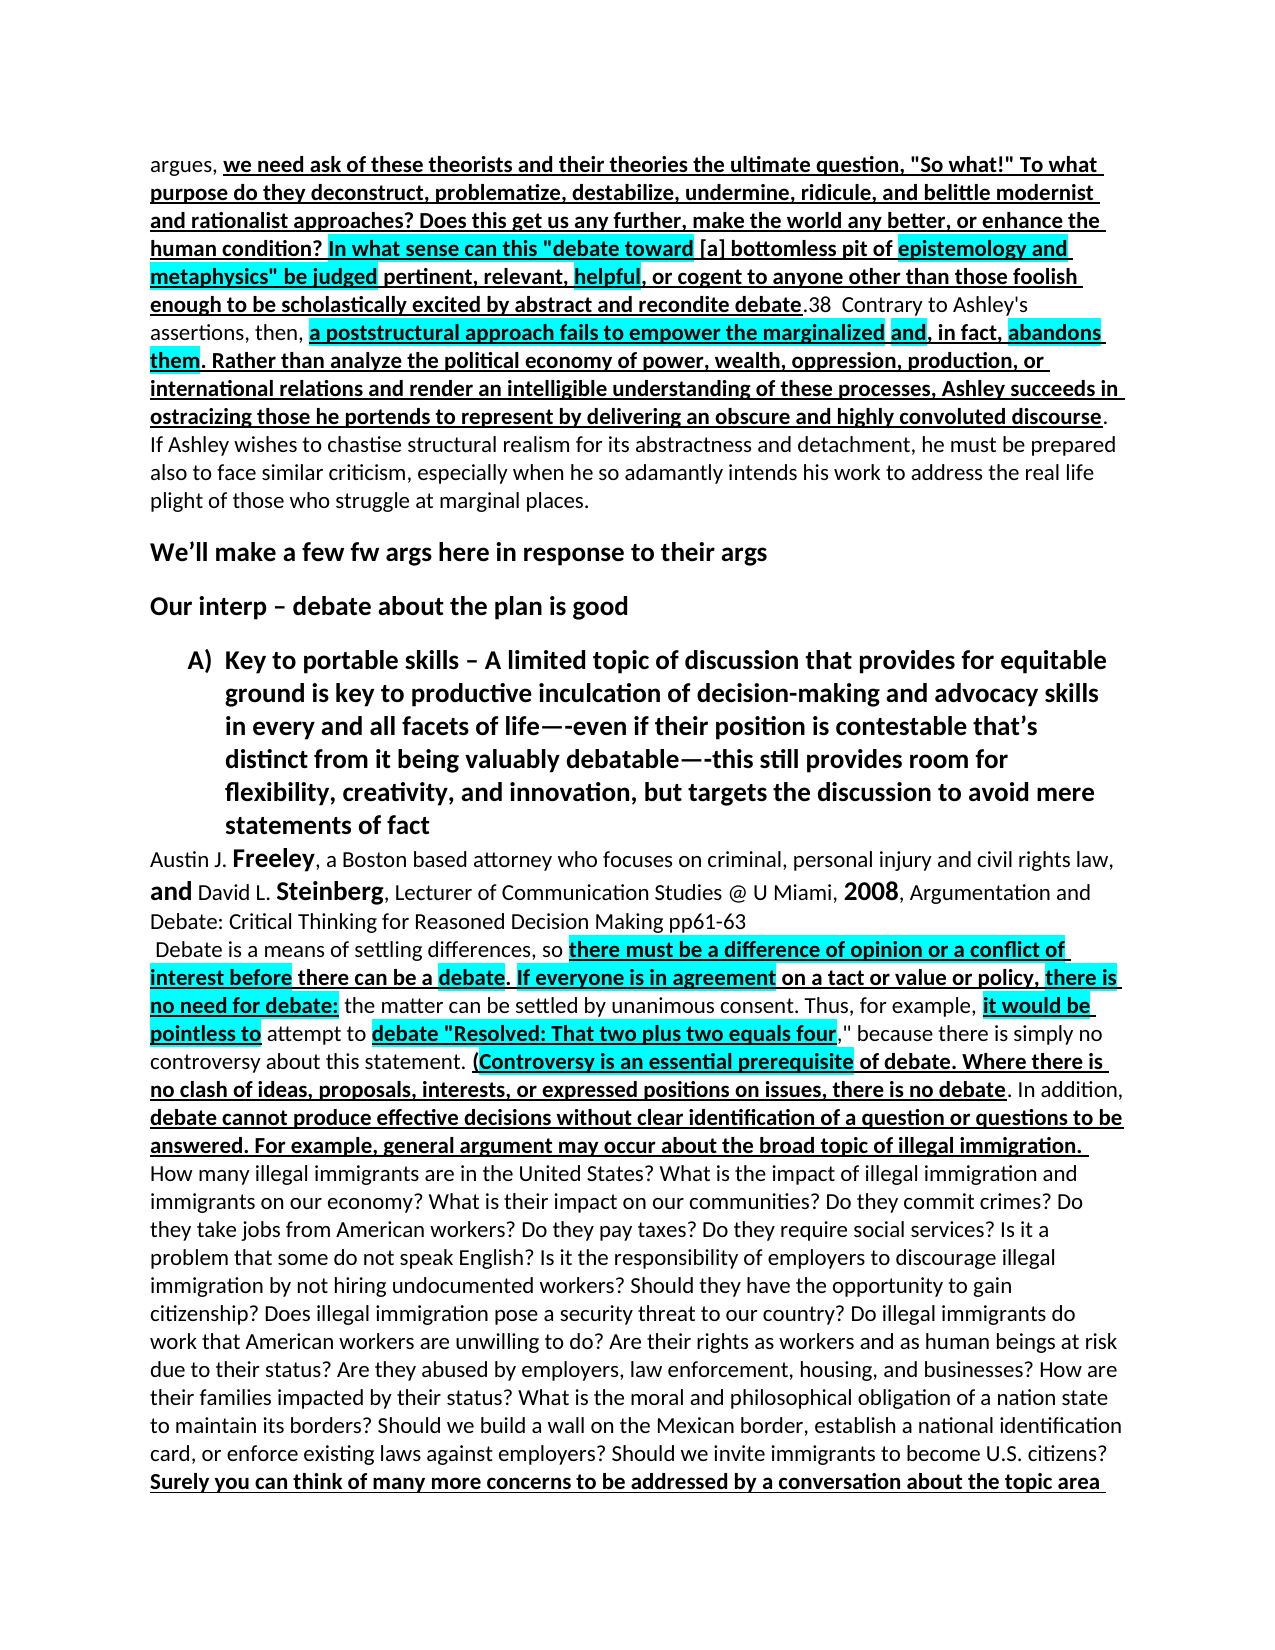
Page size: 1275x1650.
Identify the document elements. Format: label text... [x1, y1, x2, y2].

subtitle We’ll make a few fw args here in response to their args [150, 535, 1125, 568]
subtitle Key to portable skills – A limited topic of discussion that provides for equitable ground is key to productive inculcation of decision-making and advocacy skills in every and all facets of life—-even if their position is contestable that’s distinct from it being valuably debatable—-this still provides room for flexibility, creativity, and innovation, but targets the discussion to avoid mere statements of fact [187, 643, 1125, 841]
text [150, 150, 1125, 398]
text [150, 935, 1125, 1495]
text Austin J. Freeley, a Boston based attorney who focuses on criminal, personal injury and civil rights law, and David L. Steinberg, Lecturer of Communication Studies @ U Miami, 2008, Argumentation and Debate: Critical Thinking for Reasoned Decision Making pp61-63 [150, 841, 1125, 935]
subtitle Our interp – debate about the plan is good [150, 589, 1125, 622]
